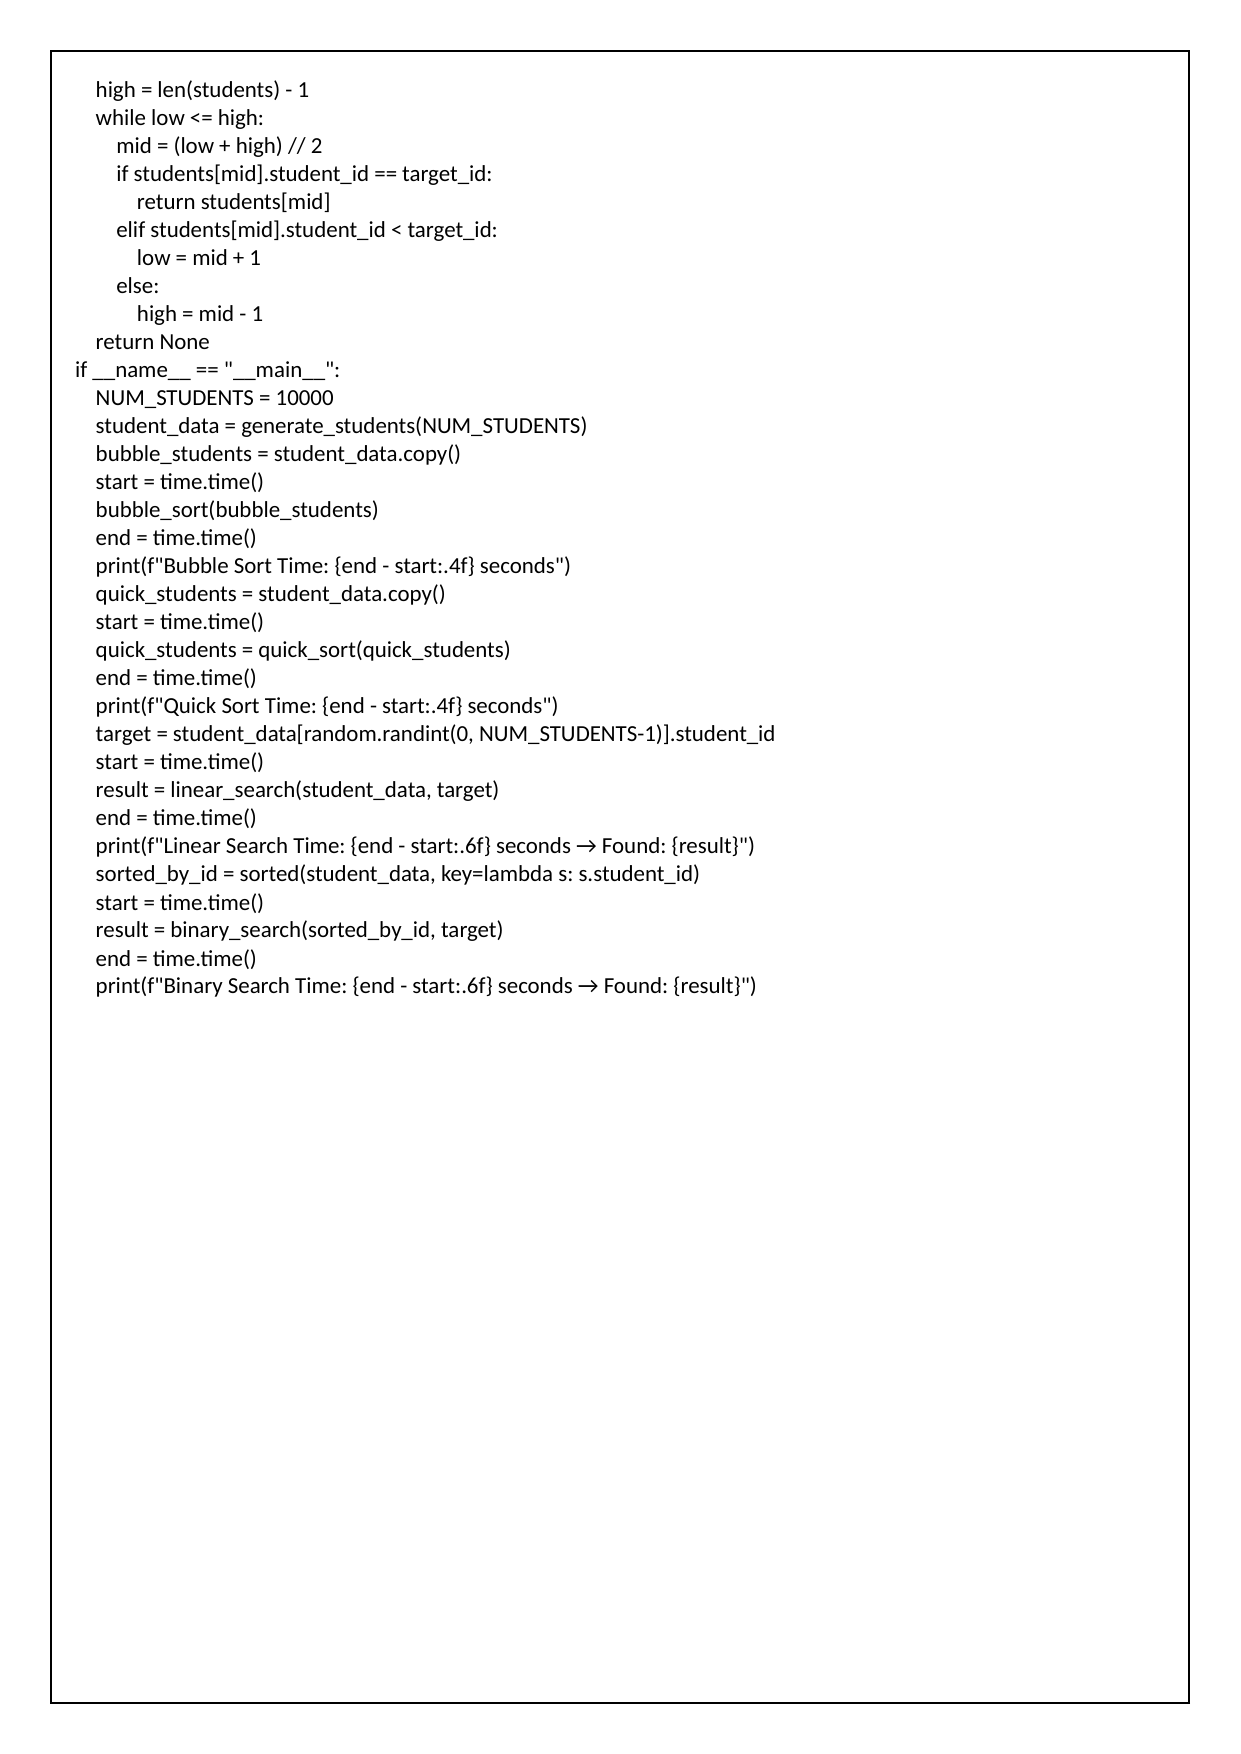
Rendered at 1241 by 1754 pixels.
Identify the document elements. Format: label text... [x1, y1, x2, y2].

text bubble_sort(bubble_students) [75, 495, 1165, 523]
text bubble_students = student_data.copy() [75, 439, 1165, 467]
text end = time.time() [75, 944, 1165, 972]
text elif students[mid].student_id < target_id: [75, 215, 1165, 243]
text print(f"Bubble Sort Time: {end - start:.4f} seconds") [75, 551, 1165, 579]
text quick_students = quick_sort(quick_students) [75, 635, 1165, 663]
text end = time.time() [75, 663, 1165, 691]
text result = binary_search(sorted_by_id, target) [75, 916, 1165, 944]
text result = linear_search(student_data, target) [75, 776, 1165, 803]
text end = time.time() [75, 803, 1165, 832]
text sorted_by_id = sorted(student_data, key=lambda s: s.student_id) [75, 859, 1165, 888]
text start = time.time() [75, 888, 1165, 916]
text NUM_STUDENTS = 10000 [75, 383, 1165, 411]
text mid = (low + high) // 2 [75, 131, 1165, 159]
text while low <= high: [75, 103, 1165, 131]
text student_data = generate_students(NUM_STUDENTS) [75, 411, 1165, 439]
text start = time.time() [75, 607, 1165, 635]
text print(f"Linear Search Time: {end - start:.6f} seconds → Found: {result}") [75, 832, 1165, 859]
text return students[mid] [75, 187, 1165, 215]
text end = time.time() [75, 523, 1165, 551]
text print(f"Binary Search Time: {end - start:.6f} seconds → Found: {result}") [75, 972, 1165, 1000]
text return None [75, 327, 1165, 355]
text high = len(students) - 1 [75, 75, 1165, 103]
text start = time.time() [75, 747, 1165, 776]
text target = student_data[random.randint(0, NUM_STUDENTS-1)].student_id [75, 719, 1165, 747]
text else: [75, 271, 1165, 299]
text high = mid - 1 [75, 299, 1165, 327]
text low = mid + 1 [75, 243, 1165, 271]
text print(f"Quick Sort Time: {end - start:.4f} seconds") [75, 691, 1165, 719]
text quick_students = student_data.copy() [75, 579, 1165, 607]
text if __name__ == "__main__": [75, 355, 1165, 383]
text if students[mid].student_id == target_id: [75, 159, 1165, 187]
text start = time.time() [75, 467, 1165, 495]
